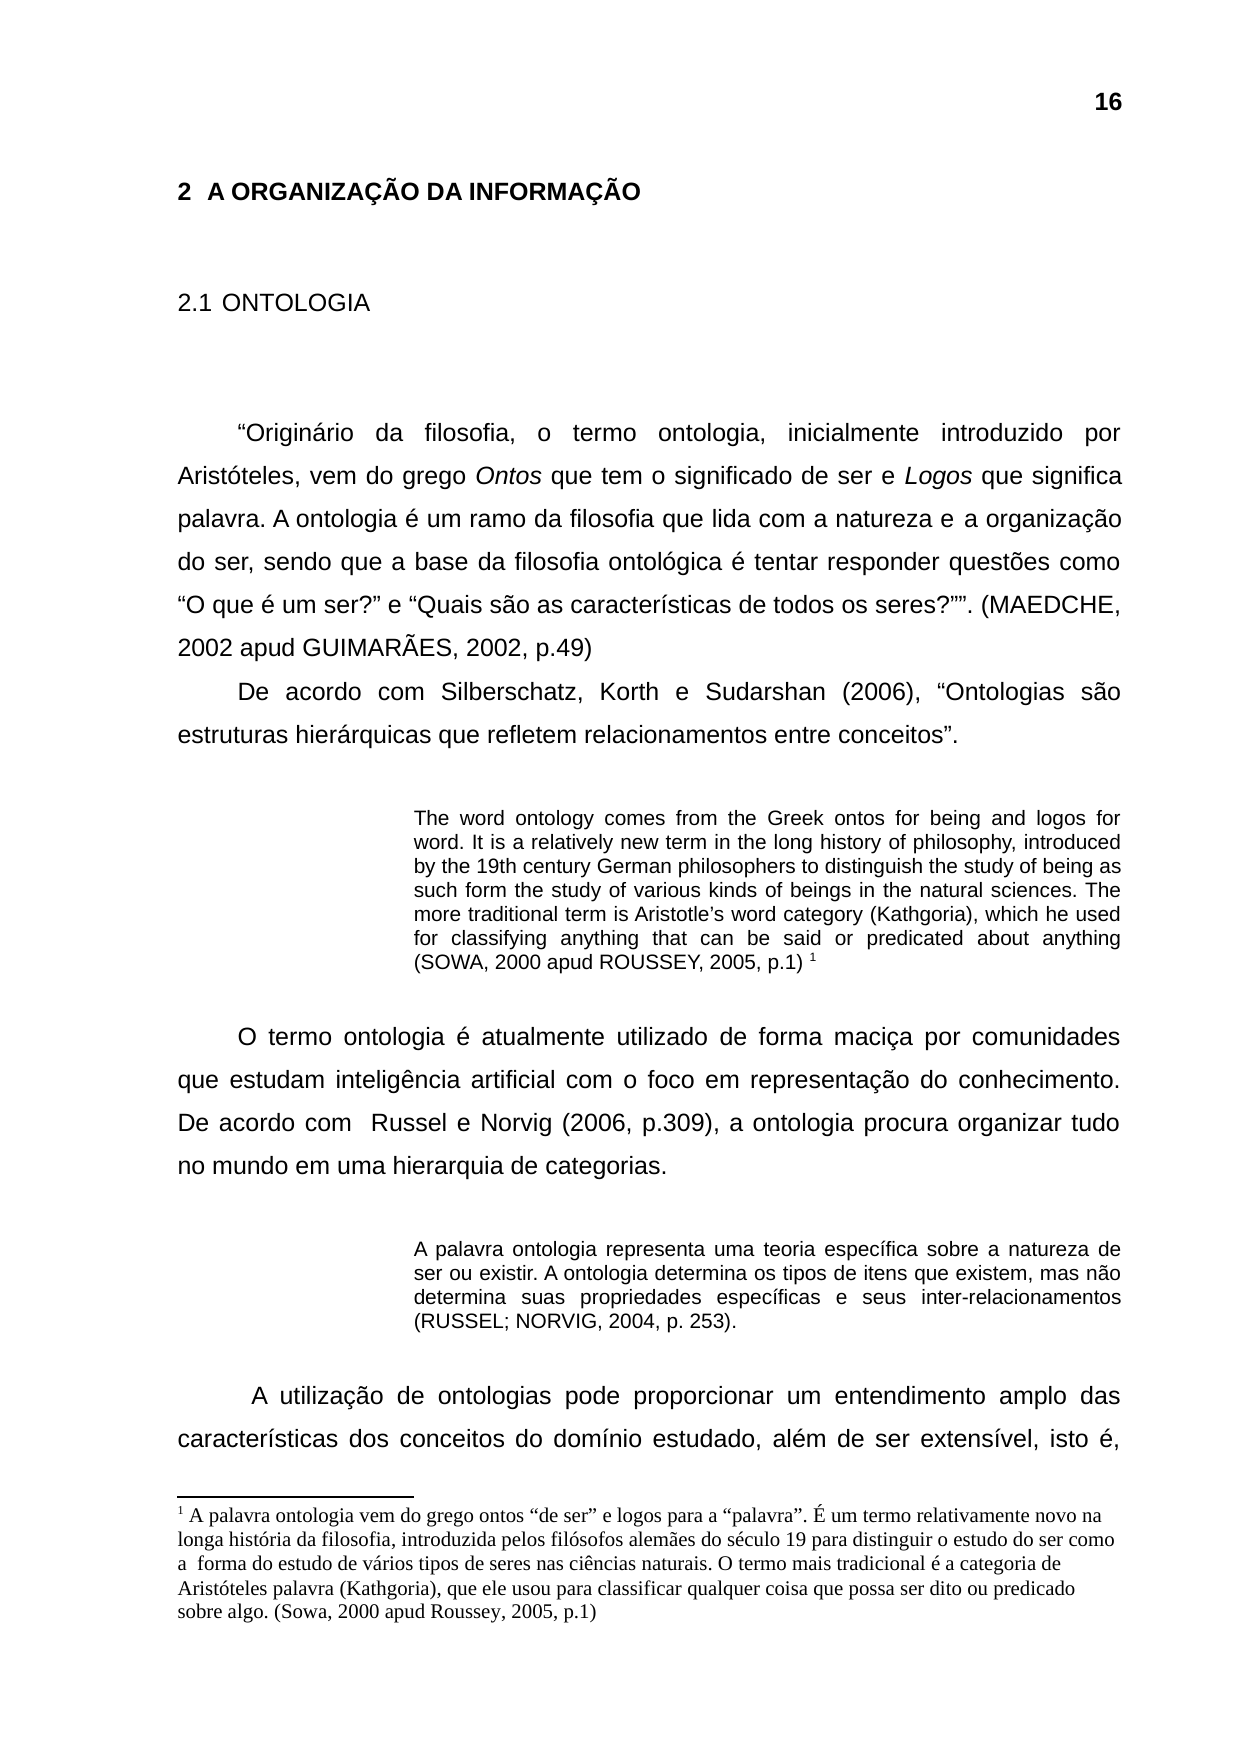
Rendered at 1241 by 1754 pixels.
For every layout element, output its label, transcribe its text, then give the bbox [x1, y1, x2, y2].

text O termo ontologia é atualmente utilizado de forma maciça por comunidades que estudam inteligência artificial com o foco em representação do conhecimento. De acordo com Russel e Norvig (2006, p.309), a ontologia procura organizar tudo no mundo em uma hierarquia de categorias. [177, 1022, 1122, 1180]
subtitle ONTOLOGIA [177, 288, 1122, 317]
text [177, 1381, 1122, 1453]
text De acordo com Silberschatz, Korth e Sudarshan (2006), “Ontologias são estruturas hierárquicas que refletem relacionamentos entre conceitos”. [177, 677, 1122, 748]
subtitle a organização da informação [177, 177, 1122, 206]
text “Originário da filosofia, o termo ontologia, inicialmente introduzido por Aristóteles, vem do grego Ontos que tem o significado de ser e Logos que significa palavra. A ontologia é um ramo da filosofia que lida com a natureza e a organização do ser, sendo que a base da filosofia ontológica é tentar responder questões como “O que é um ser?” e “Quais são as características de todos os seres?””. (MAEDCHE, 2002 apud GUIMARÃES, 2002, p.49) [177, 418, 1122, 662]
text The word ontology comes from the Greek ontos for being and logos for word. It is a relatively new term in the long history of philosophy, introduced by the 19th century German philosophers to distinguish the study of being as such form the study of various kinds of beings in the natural sciences. The more traditional term is Aristotle’s word category (Kathgoria), which he used for classifying anything that can be said or predicated about anything (SOWA, 2000 apud ROUSSEY, 2005, p.1) [413, 806, 1122, 974]
text A palavra ontologia representa uma teoria específica sobre a natureza de ser ou existir. A ontologia determina os tipos de itens que existem, mas não determina suas propriedades específicas e seus inter-relacionamentos (RUSSEL; NORVIG, 2004, p. 253). [413, 1237, 1122, 1333]
